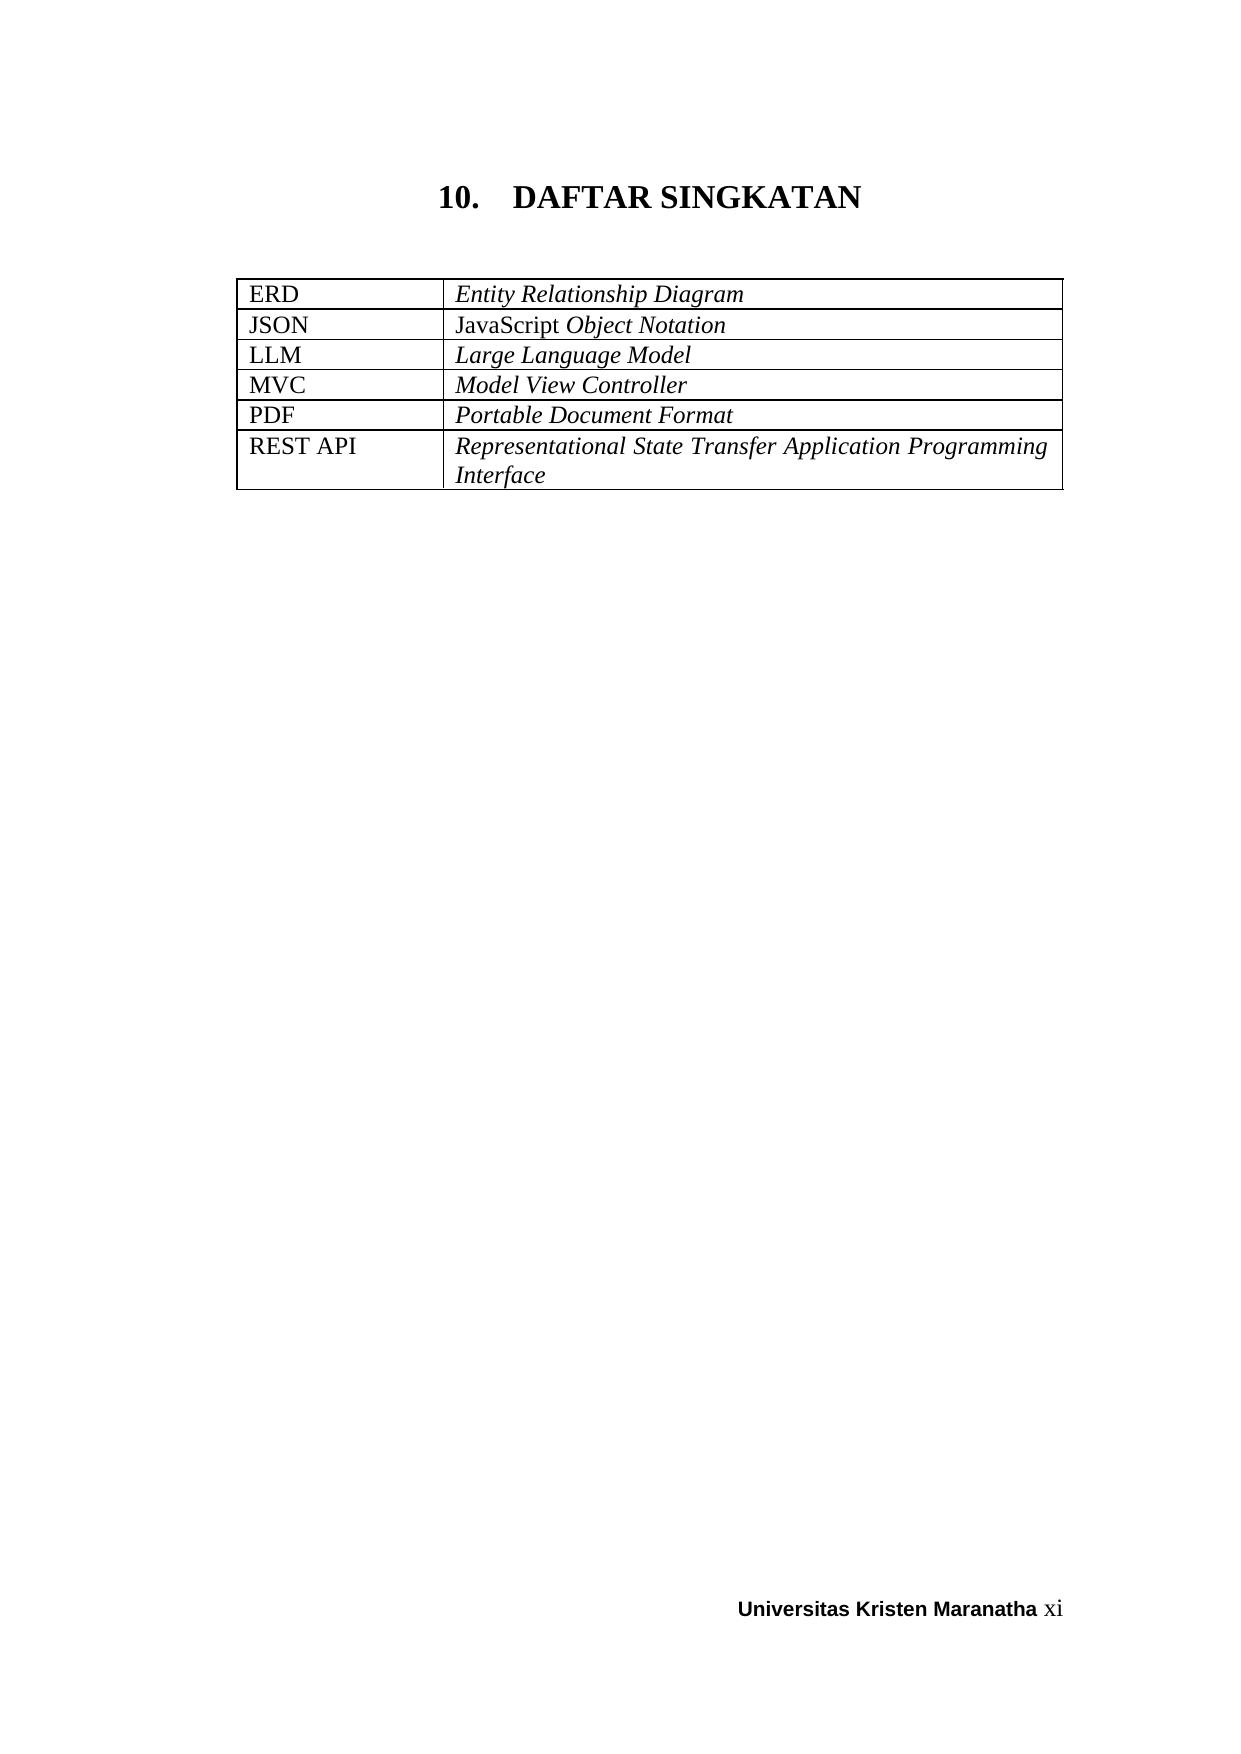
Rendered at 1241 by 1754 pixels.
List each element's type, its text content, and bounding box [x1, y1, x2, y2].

table_cell JSON [238, 310, 443, 338]
table_cell Large Language Model [444, 340, 1062, 369]
table_cell PDF [238, 401, 443, 429]
table_cell LLM [238, 340, 443, 369]
table_cell Model View Controller [444, 370, 1062, 399]
table_cell MVC [238, 370, 443, 399]
table_cell JavaScript Object Notation [444, 310, 1062, 338]
table_header ERD [238, 280, 443, 308]
table_cell Representational State Transfer Application Programming Interface [444, 431, 1062, 488]
table_cell Portable Document Format [444, 401, 1062, 429]
table_header Entity Relationship Diagram [444, 280, 1062, 308]
subtitle DAFTAR SINGKATAN [236, 177, 1063, 216]
table_cell REST API [238, 431, 443, 488]
